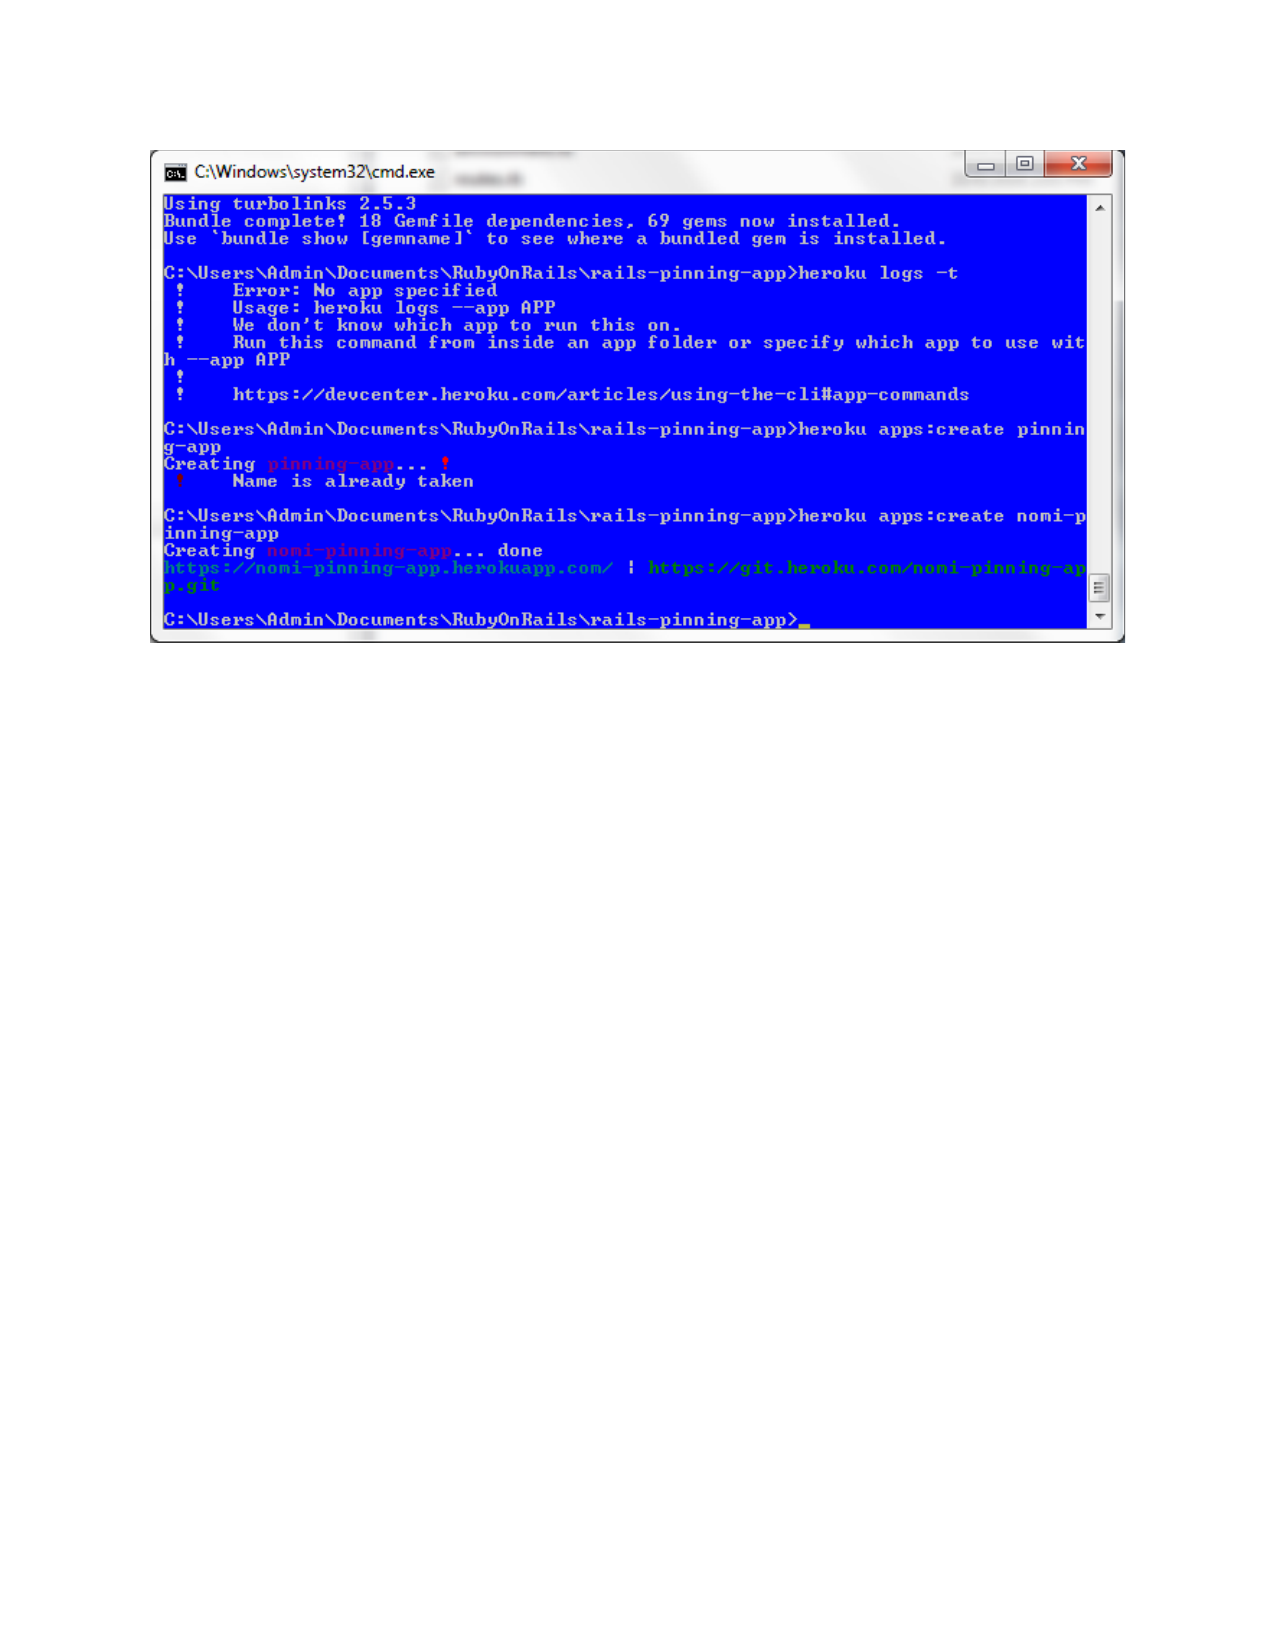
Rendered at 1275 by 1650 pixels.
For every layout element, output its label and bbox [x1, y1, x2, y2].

picture [150, 150, 1125, 643]
